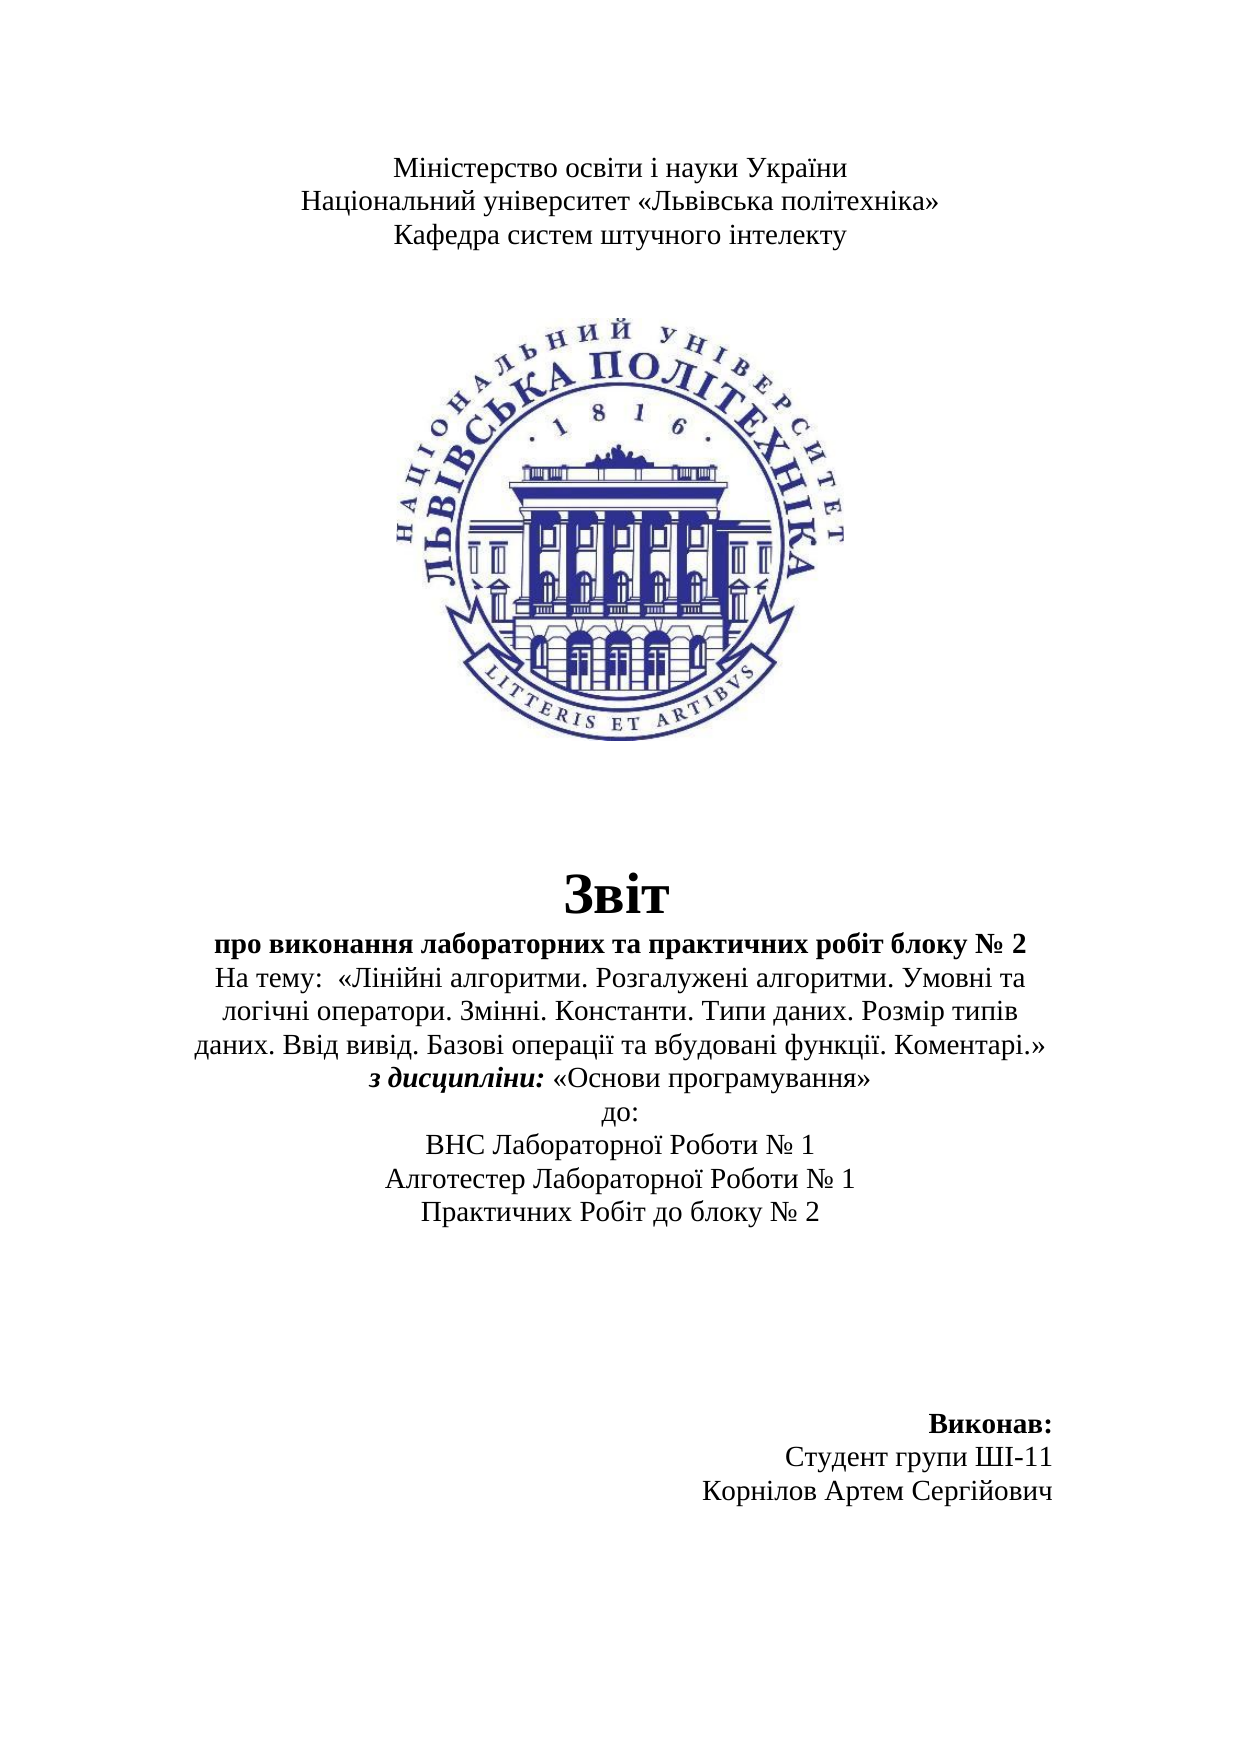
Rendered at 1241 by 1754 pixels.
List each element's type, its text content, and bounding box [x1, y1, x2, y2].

text Міністерство освіти і науки України [187, 150, 1053, 183]
text На тему: «Лінійні алгоритми. Розгалужені алгоритми. Умовні та логічні оператори. Змінні. Константи. Типи даних. Розмір типів даних. Ввід вивід. Базові операції та вбудовані функції. Коментарі.» [187, 960, 1053, 1060]
text Практичних Робіт до блоку № 2 [187, 1194, 1053, 1228]
text ВНС Лабораторної Роботи № 1 [187, 1127, 1053, 1161]
picture [396, 318, 844, 741]
text Звіт [187, 859, 1053, 926]
text Кафедра систем штучного інтелекту [187, 217, 1053, 251]
text Алготестер Лабораторної Роботи № 1 [187, 1161, 1053, 1194]
text Національний університет «Львівська політехніка» [187, 183, 1053, 217]
text до: [187, 1094, 1053, 1127]
text про виконання лабораторних та практичних робіт блоку № 2 [187, 926, 1053, 960]
text Студент групи ШІ-11 [187, 1439, 1053, 1473]
text Виконав: [187, 1406, 1053, 1439]
text Корнілов Артем Сергійович [187, 1473, 1053, 1506]
text з дисципліни: «Основи програмування» [187, 1060, 1053, 1094]
